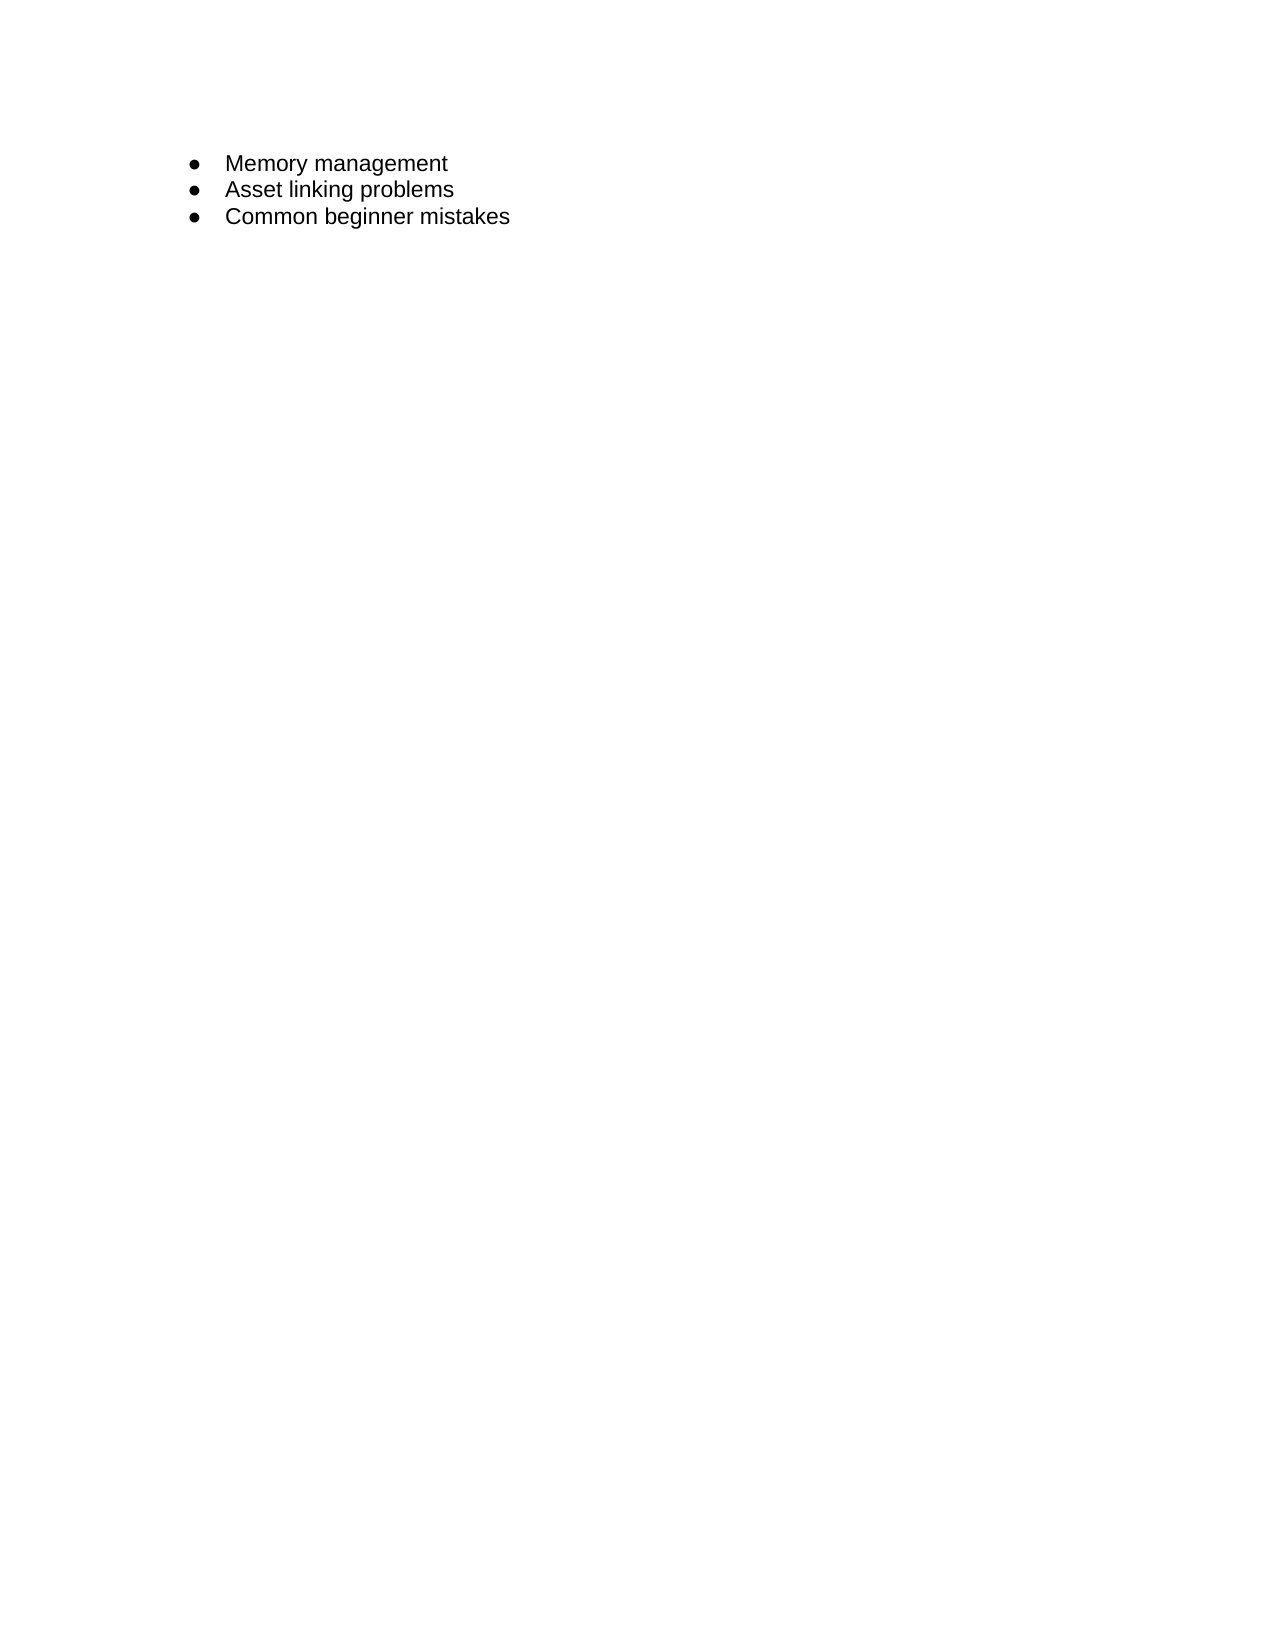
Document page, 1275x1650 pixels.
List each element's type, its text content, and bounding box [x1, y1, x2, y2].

list Common beginner mistakes [187, 203, 1125, 229]
list Memory management [187, 150, 1125, 176]
list Asset linking problems [187, 176, 1125, 203]
